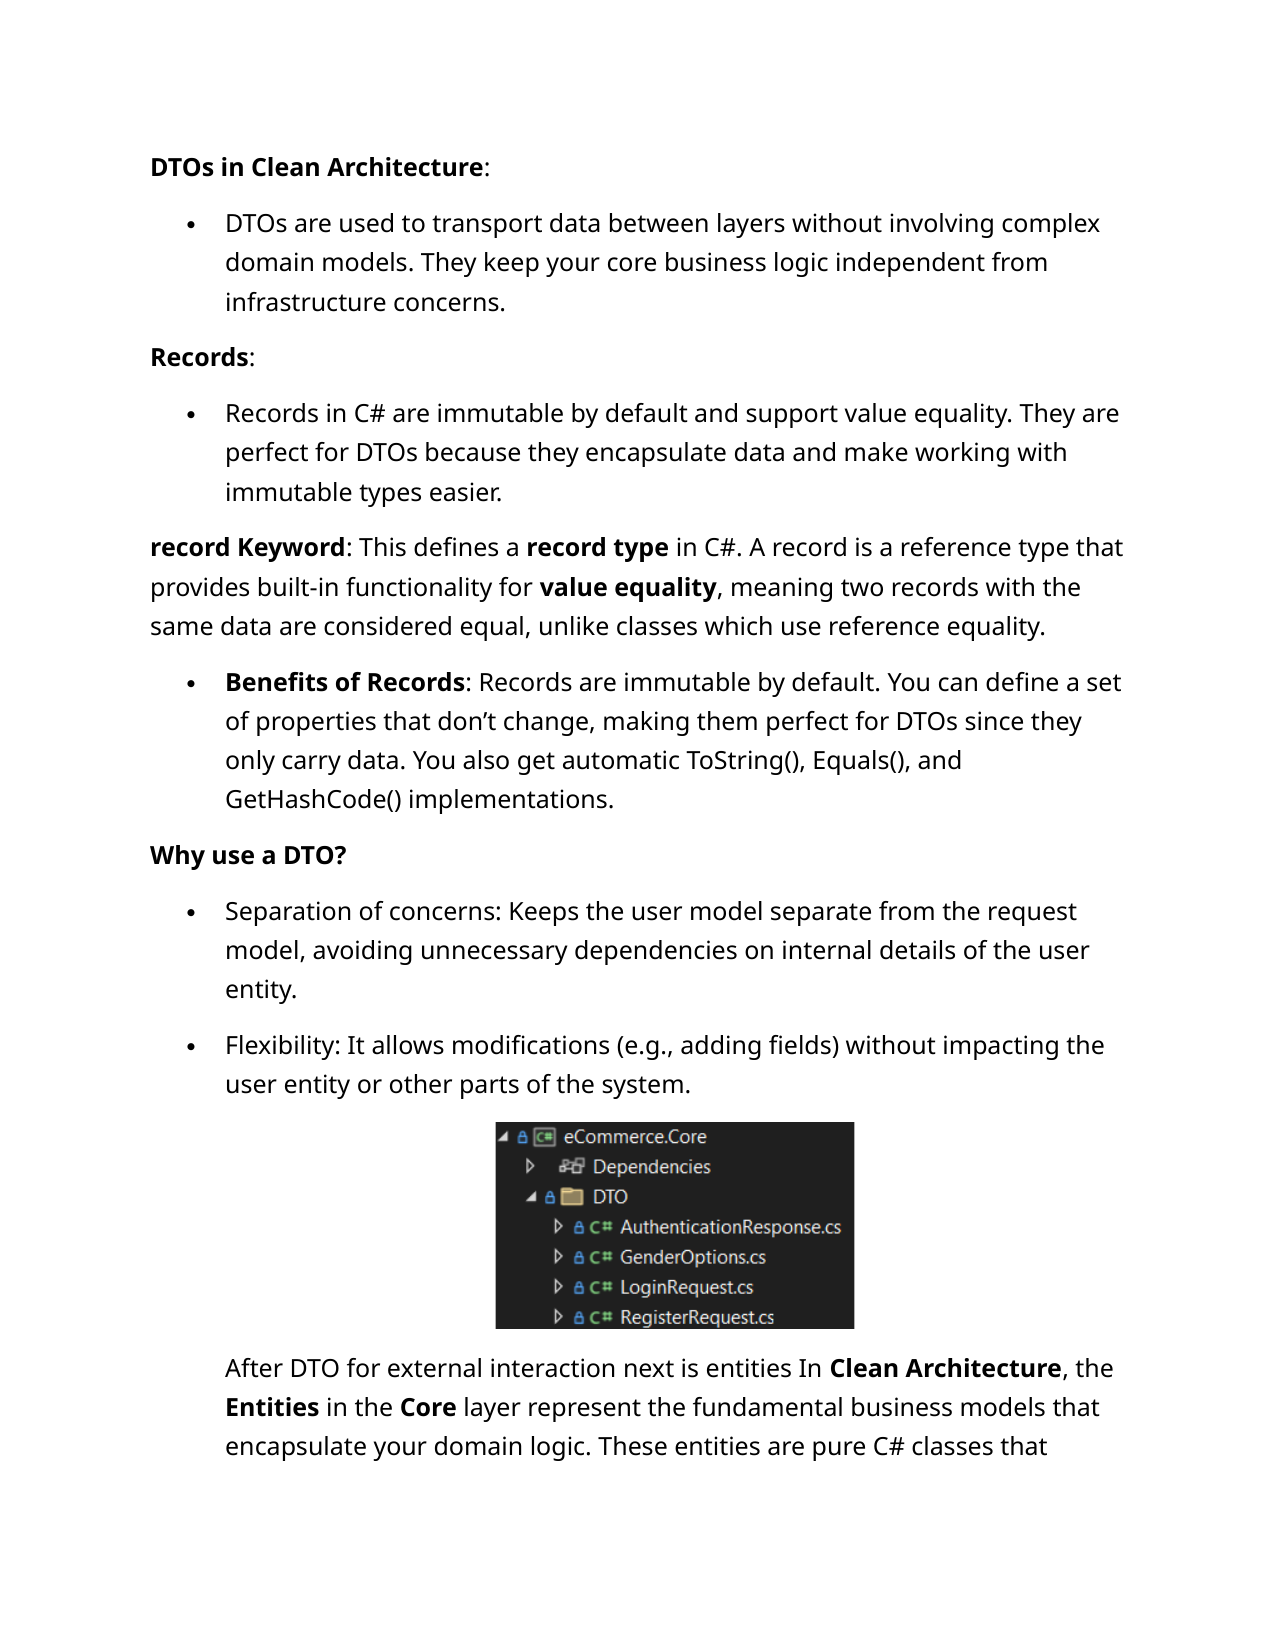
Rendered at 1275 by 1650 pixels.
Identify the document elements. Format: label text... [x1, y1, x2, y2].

text Why use a DTO? [150, 837, 1125, 872]
list Separation of concerns: Keeps the user model separate from the request model, avoiding unnecessary dependencies on internal details of the user entity. [187, 893, 1125, 1006]
text Records: [150, 340, 1125, 374]
text DTOs in Clean Architecture: [150, 150, 1125, 184]
list Records in C# are immutable by default and support value equality. They are perfect for DTOs because they encapsulate data and make working with immutable types easier. [187, 396, 1125, 508]
picture [495, 1122, 855, 1329]
list Flexibility: It allows modifications (e.g., adding fields) without impacting the user entity or other parts of the system. [187, 1027, 1125, 1101]
list Benefits of Records: Records are immutable by default. You can define a set of properties that don’t change, making them perfect for DTOs since they only carry data. You also get automatic ToString(), Equals(), and GetHashCode() implementations. [187, 664, 1125, 816]
text record Keyword: This defines a record type in C#. A record is a reference type that provides built-in functionality for value equality, meaning two records with the same data are considered equal, unlike classes which use reference equality. [150, 530, 1125, 642]
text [225, 1351, 1125, 1463]
list DTOs are used to transport data between layers without involving complex domain models. They keep your core business logic independent from infrastructure concerns. [187, 206, 1125, 318]
